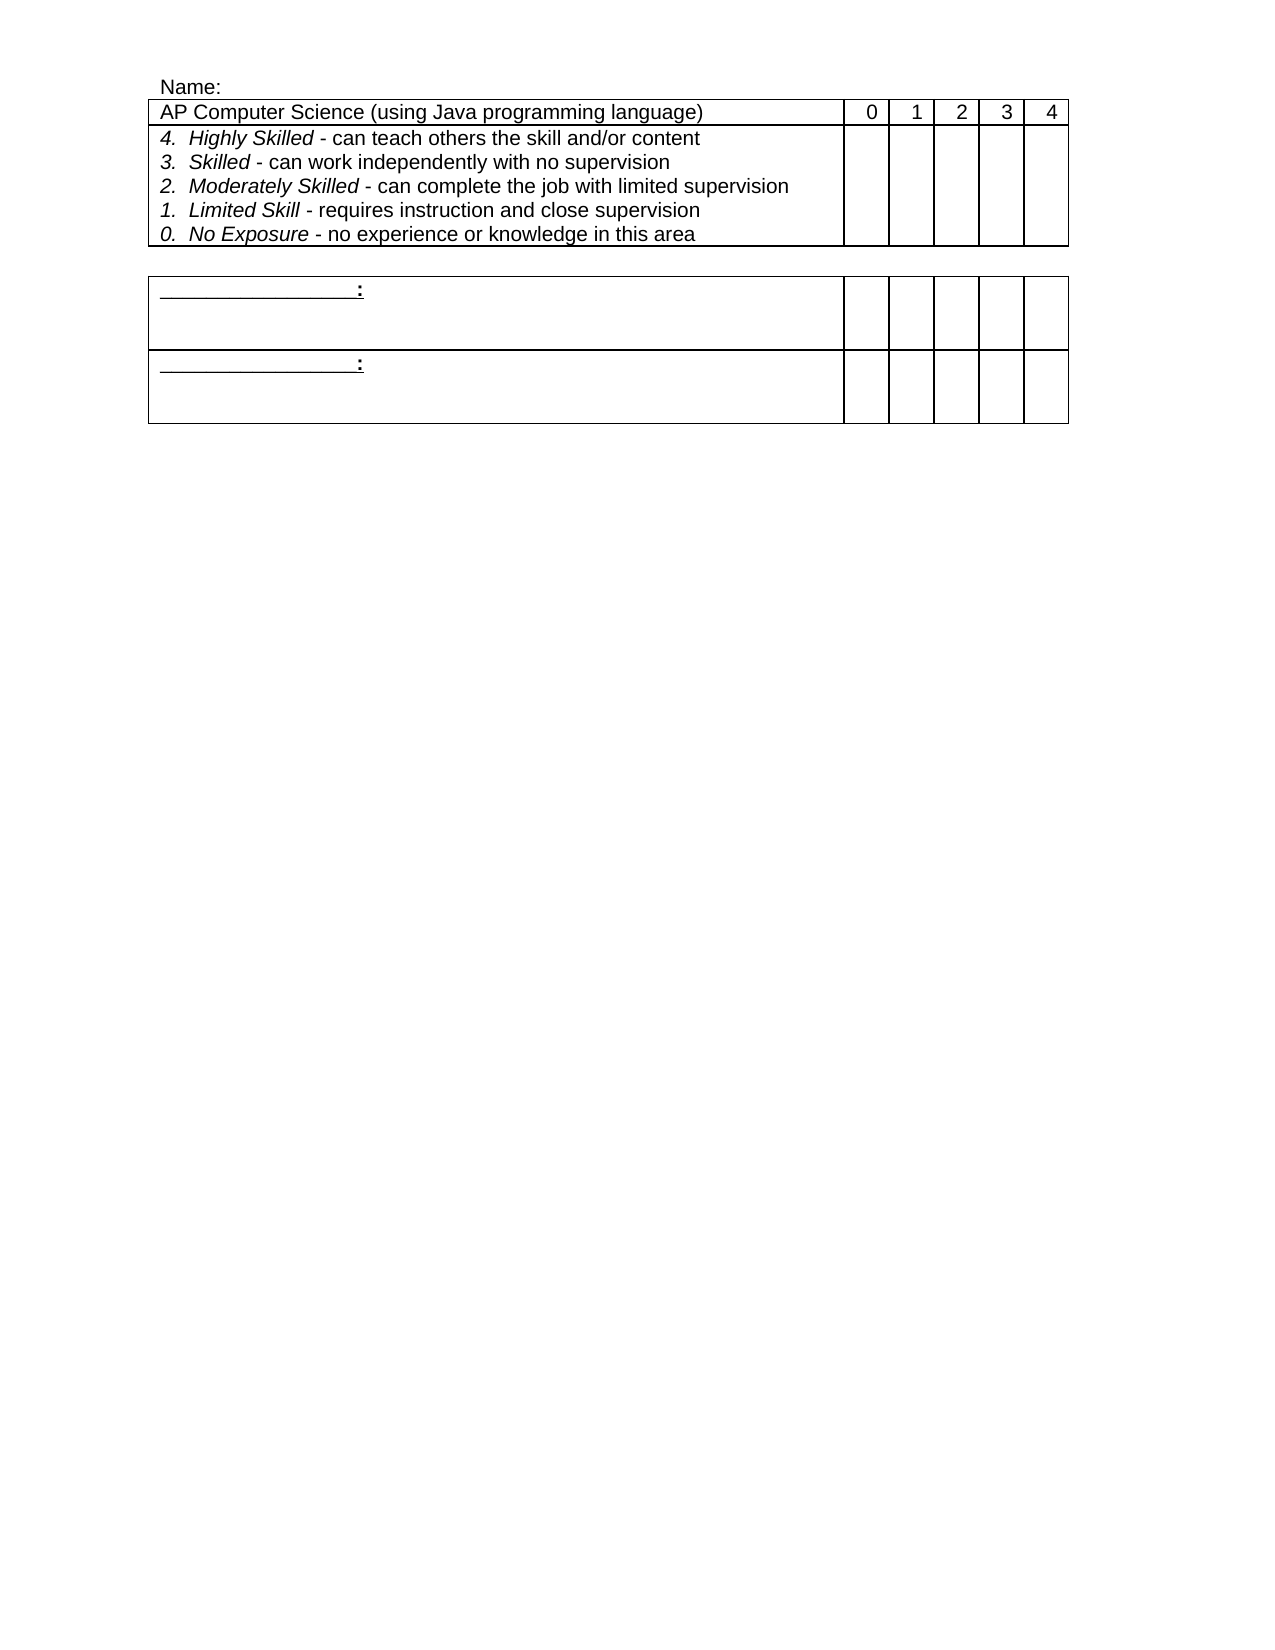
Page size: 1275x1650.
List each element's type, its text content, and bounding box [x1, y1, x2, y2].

table_cell [1025, 277, 1068, 349]
table_cell [1025, 351, 1068, 422]
table_cell [980, 277, 1023, 349]
table_cell [845, 277, 888, 349]
table_cell [845, 351, 888, 422]
table_cell [980, 351, 1023, 422]
table_cell [890, 277, 933, 349]
table_cell [935, 351, 978, 422]
table_cell [890, 351, 933, 422]
table_cell [935, 277, 978, 349]
table_cell _________________: [149, 277, 843, 349]
table_cell _________________: [149, 351, 843, 422]
